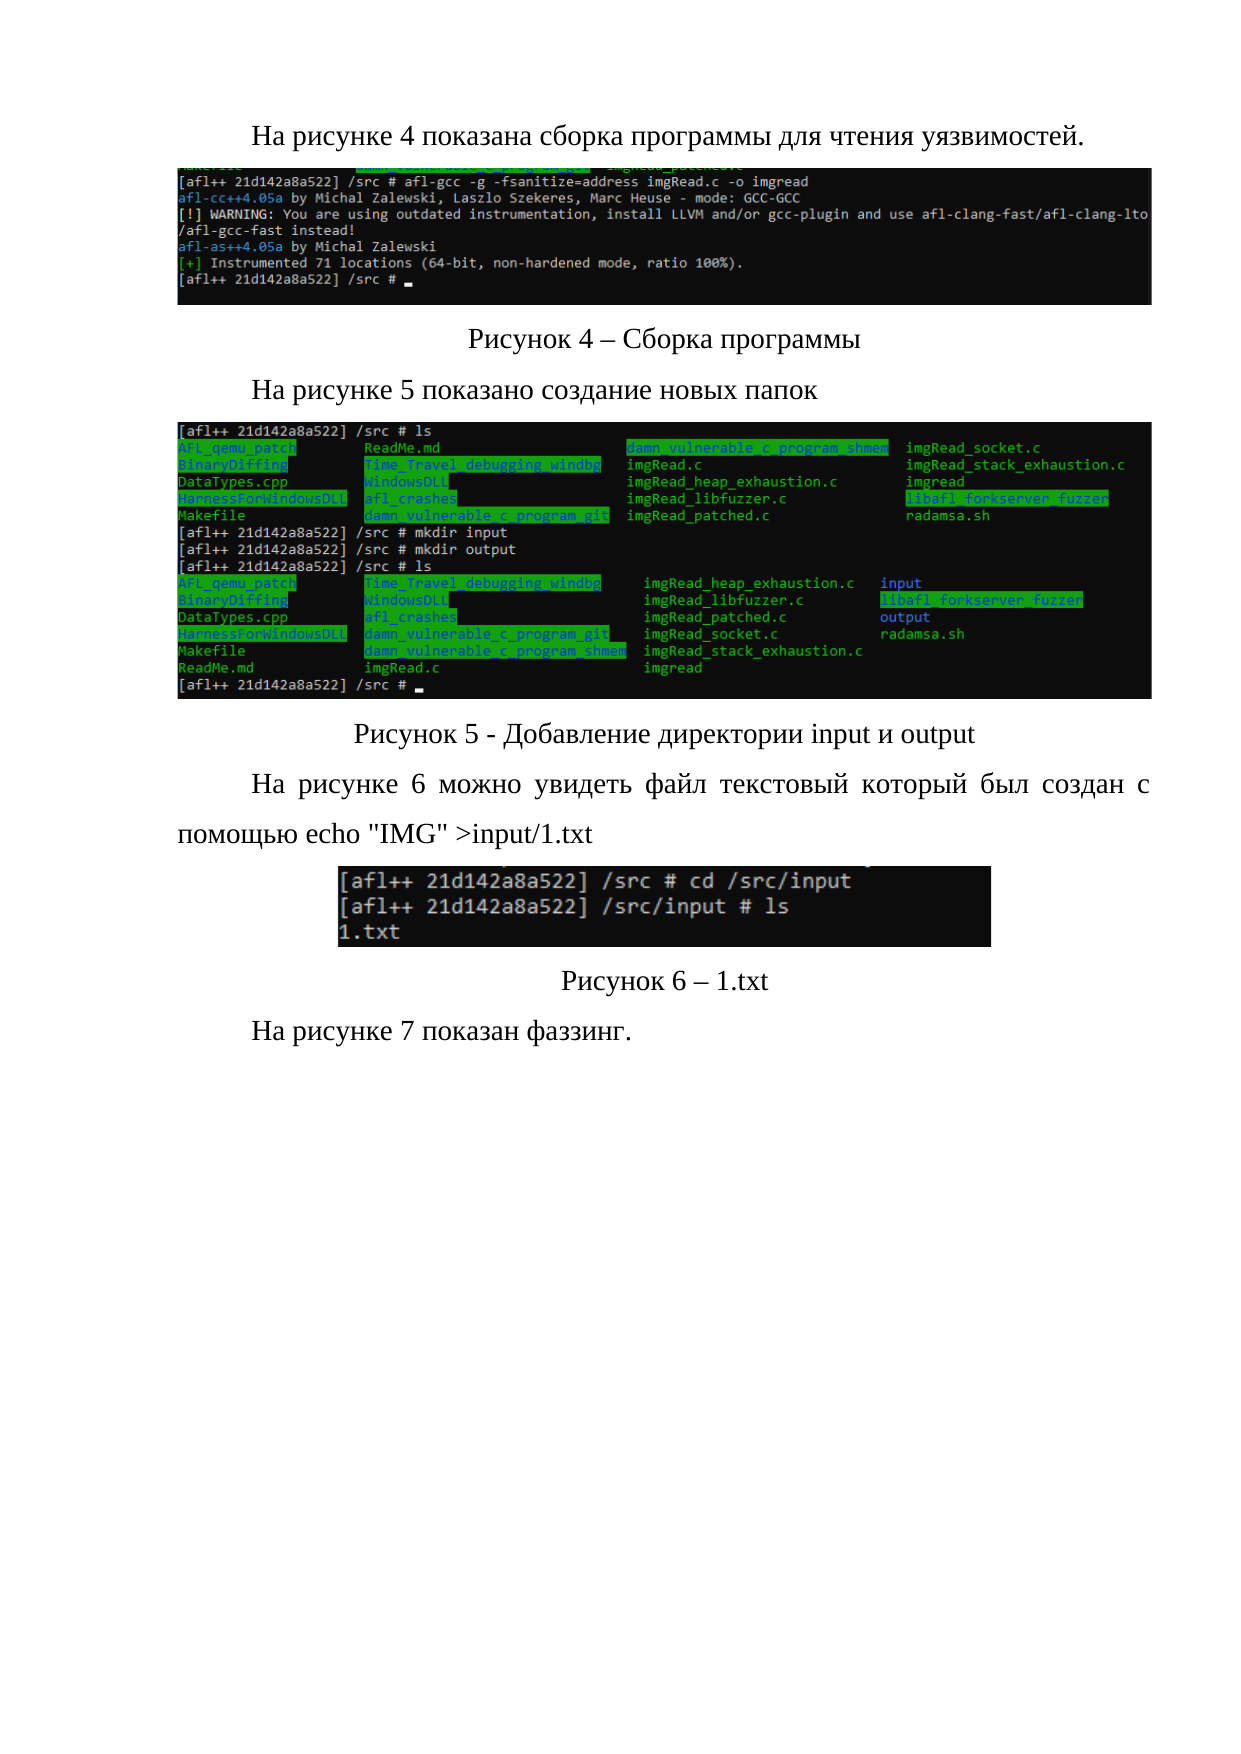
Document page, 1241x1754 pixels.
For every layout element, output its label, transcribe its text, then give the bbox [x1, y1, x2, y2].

text Рисунок 5 - Добавление директории input и output [177, 716, 1152, 749]
text На рисунке 4 показана сборка программы для чтения уязвимостей. [177, 118, 1152, 152]
text Рисунок 6 – 1.txt [177, 963, 1152, 997]
picture [177, 422, 1152, 699]
text На рисунке 7 показан фаззинг. [177, 1013, 1152, 1047]
text На рисунке 6 можно увидеть файл текстовый который был создан с помощью echo "IMG" >input/1.txt [177, 766, 1152, 850]
picture [337, 866, 992, 947]
text Рисунок 4 – Сборка программы [177, 322, 1152, 355]
text На рисунке 5 показано создание новых папок [177, 372, 1152, 405]
picture [177, 168, 1152, 305]
